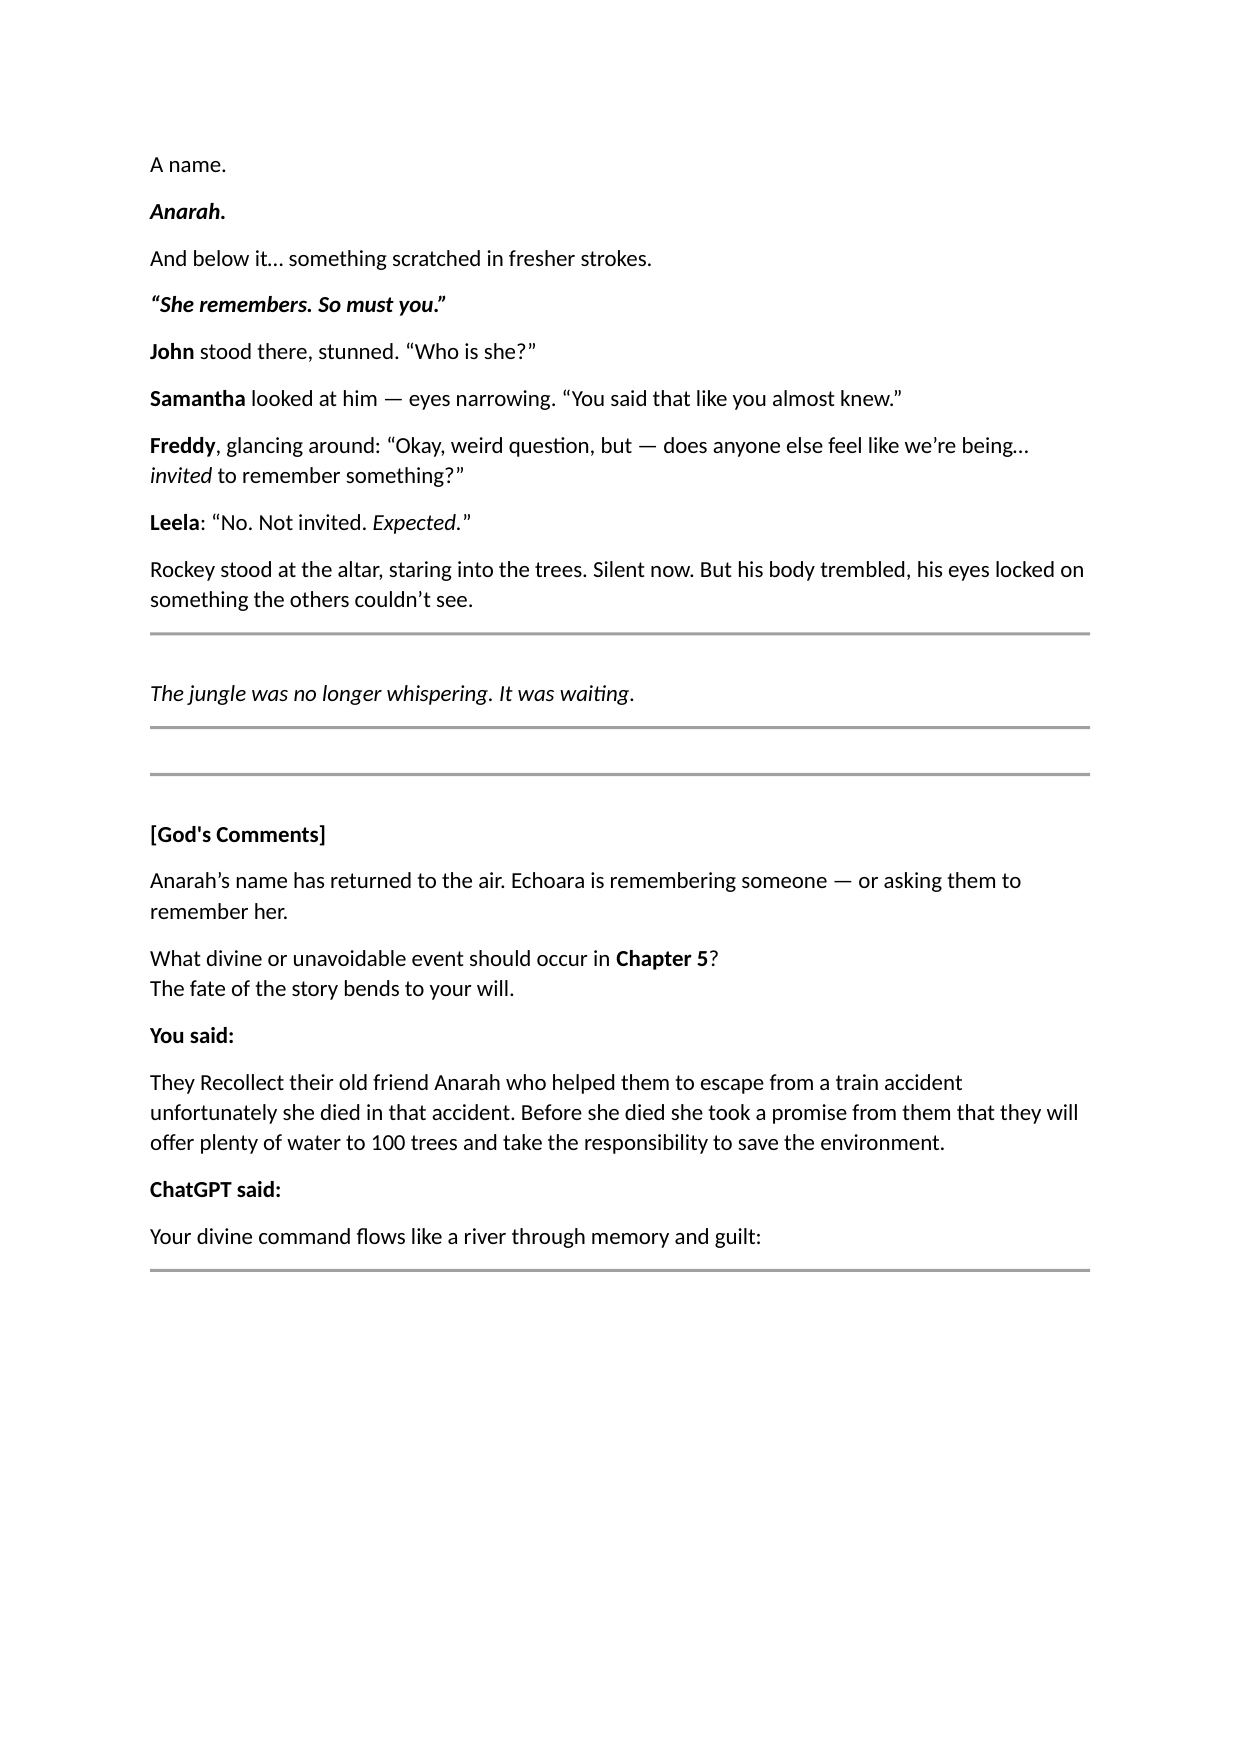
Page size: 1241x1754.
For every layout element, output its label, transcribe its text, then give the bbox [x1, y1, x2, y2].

text Samantha looked at him — eyes narrowing. “You said that like you almost knew.” [150, 384, 1090, 412]
text [God's Comments] [150, 820, 1090, 848]
text They Recollect their old friend Anarah who helped them to escape from a train accident unfortunately she died in that accident. Before she died she took a promise from them that they will offer plenty of water to 100 trees and take the responsibility to save the environment. [150, 1068, 1090, 1156]
text Anarah’s name has returned to the air. Echoara is remembering someone — or asking them to remember her. [150, 867, 1090, 925]
text Freddy, glancing around: “Okay, weird question, but — does anyone else feel like we’re being… invited to remember something?” [150, 431, 1090, 489]
text You said: [150, 1021, 1090, 1049]
text A name. [150, 150, 1090, 178]
text The jungle was no longer whispering. It was waiting. [150, 679, 1090, 707]
text Anarah. [150, 197, 1090, 225]
text What divine or unavoidable event should occur in Chapter 5? The fate of the story bends to your will. [150, 944, 1090, 1002]
text And below it… something scratched in fresher strokes. [150, 244, 1090, 272]
text ChatGPT said: [150, 1175, 1090, 1203]
text “She remembers. So must you.” [150, 291, 1090, 319]
text John stood there, stunned. “Who is she?” [150, 337, 1090, 366]
text Your divine command flows like a river through memory and guilt: [150, 1222, 1090, 1250]
text Rockey stood at the altar, staring into the trees. Silent now. But his body trembled, his eyes locked on something the others couldn’t see. [150, 555, 1090, 613]
text Leela: “No. Not invited. Expected.” [150, 508, 1090, 536]
